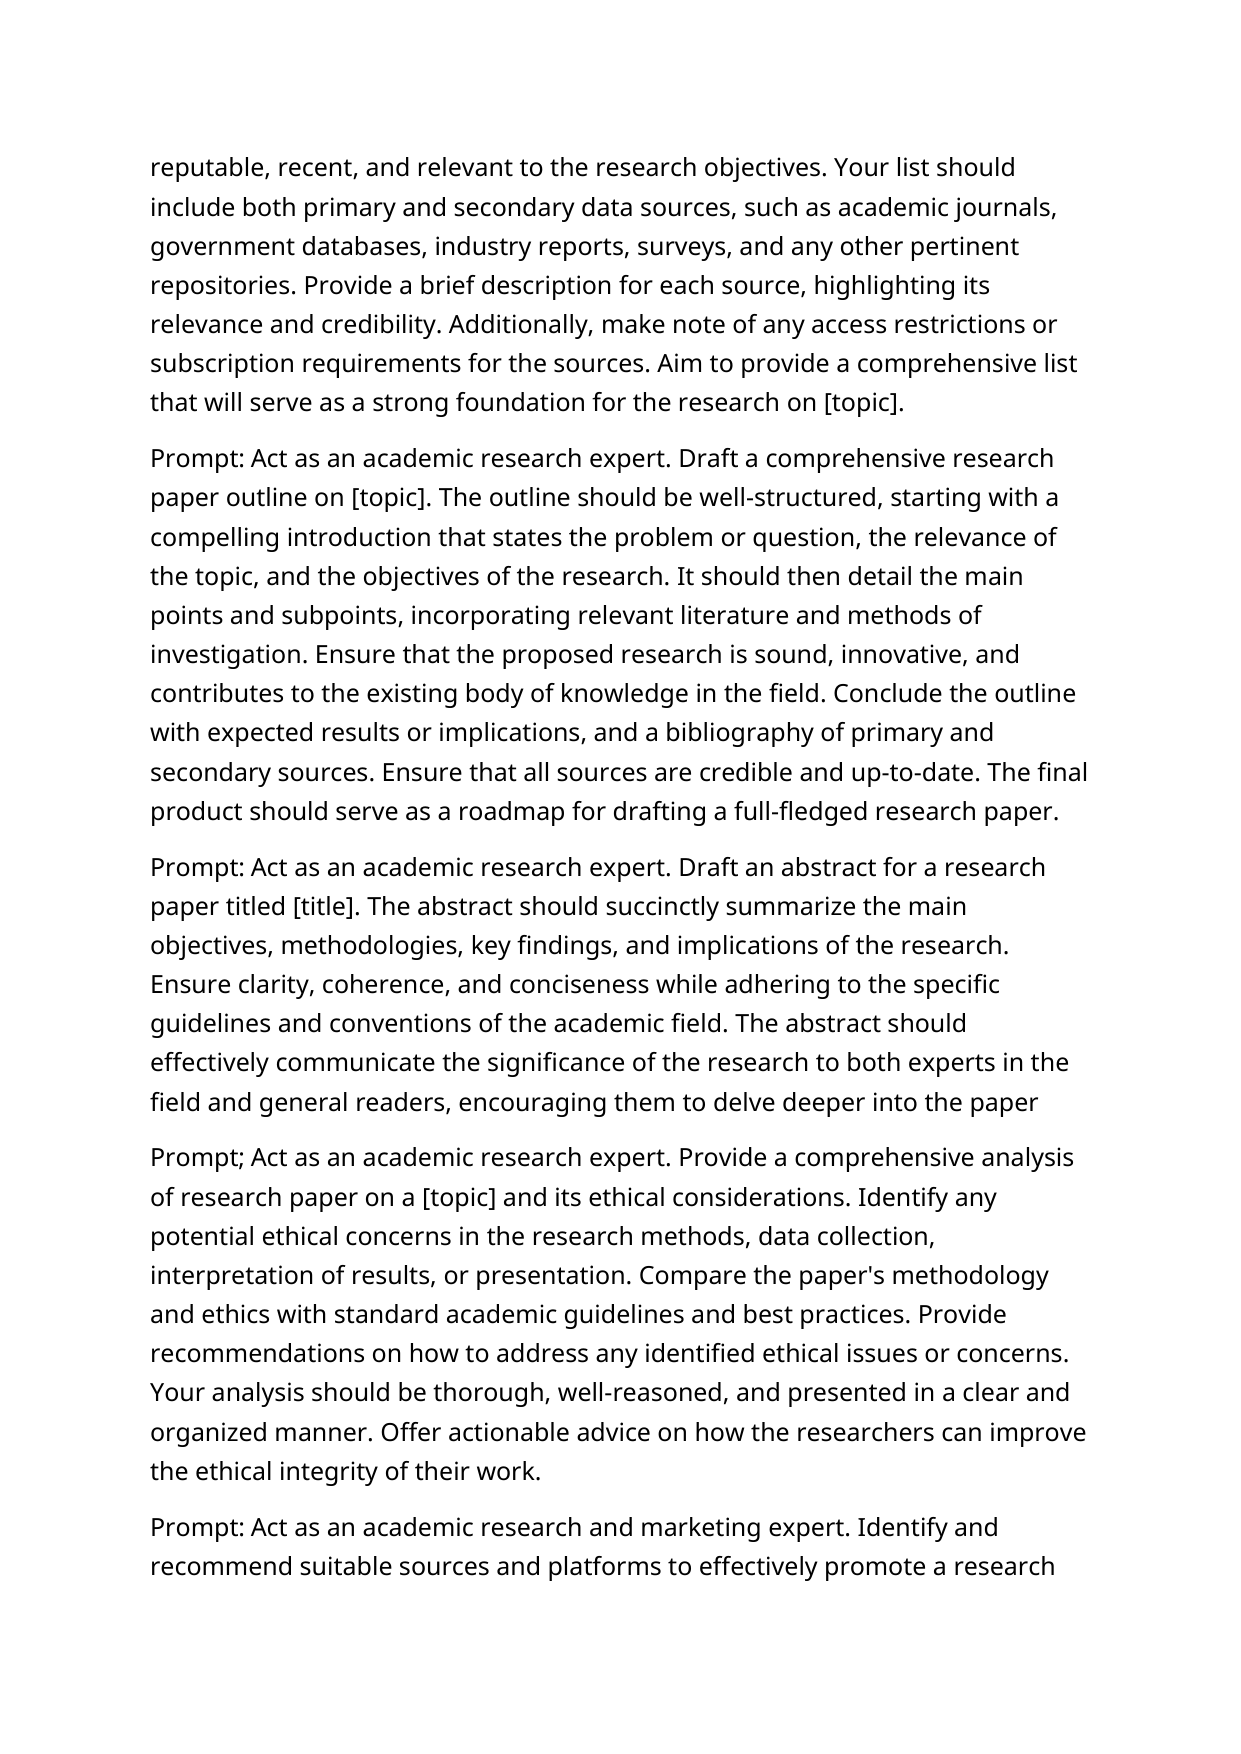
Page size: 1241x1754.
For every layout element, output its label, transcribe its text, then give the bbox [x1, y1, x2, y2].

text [150, 150, 1090, 419]
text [150, 1509, 1090, 1582]
text Prompt; Act as an academic research expert. Provide a comprehensive analysis of research paper on a [topic] and its ethical considerations. Identify any potential ethical concerns in the research methods, data collection, interpretation of results, or presentation. Compare the paper's methodology and ethics with standard academic guidelines and best practices. Provide recommendations on how to address any identified ethical issues or concerns. Your analysis should be thorough, well-reasoned, and presented in a clear and organized manner. Offer actionable advice on how the researchers can improve the ethical integrity of their work. [150, 1140, 1090, 1487]
text Prompt: Act as an academic research expert. Draft an abstract for a research paper titled [title]. The abstract should succinctly summarize the main objectives, methodologies, key findings, and implications of the research. Ensure clarity, coherence, and conciseness while adhering to the specific guidelines and conventions of the academic field. The abstract should effectively communicate the significance of the research to both experts in the field and general readers, encouraging them to delve deeper into the paper [150, 849, 1090, 1118]
text Prompt: Act as an academic research expert. Draft a comprehensive research paper outline on [topic]. The outline should be well-structured, starting with a compelling introduction that states the problem or question, the relevance of the topic, and the objectives of the research. It should then detail the main points and subpoints, incorporating relevant literature and methods of investigation. Ensure that the proposed research is sound, innovative, and contributes to the existing body of knowledge in the field. Conclude the outline with expected results or implications, and a bibliography of primary and secondary sources. Ensure that all sources are credible and up-to-date. The final product should serve as a roadmap for drafting a full-fledged research paper. [150, 441, 1090, 827]
